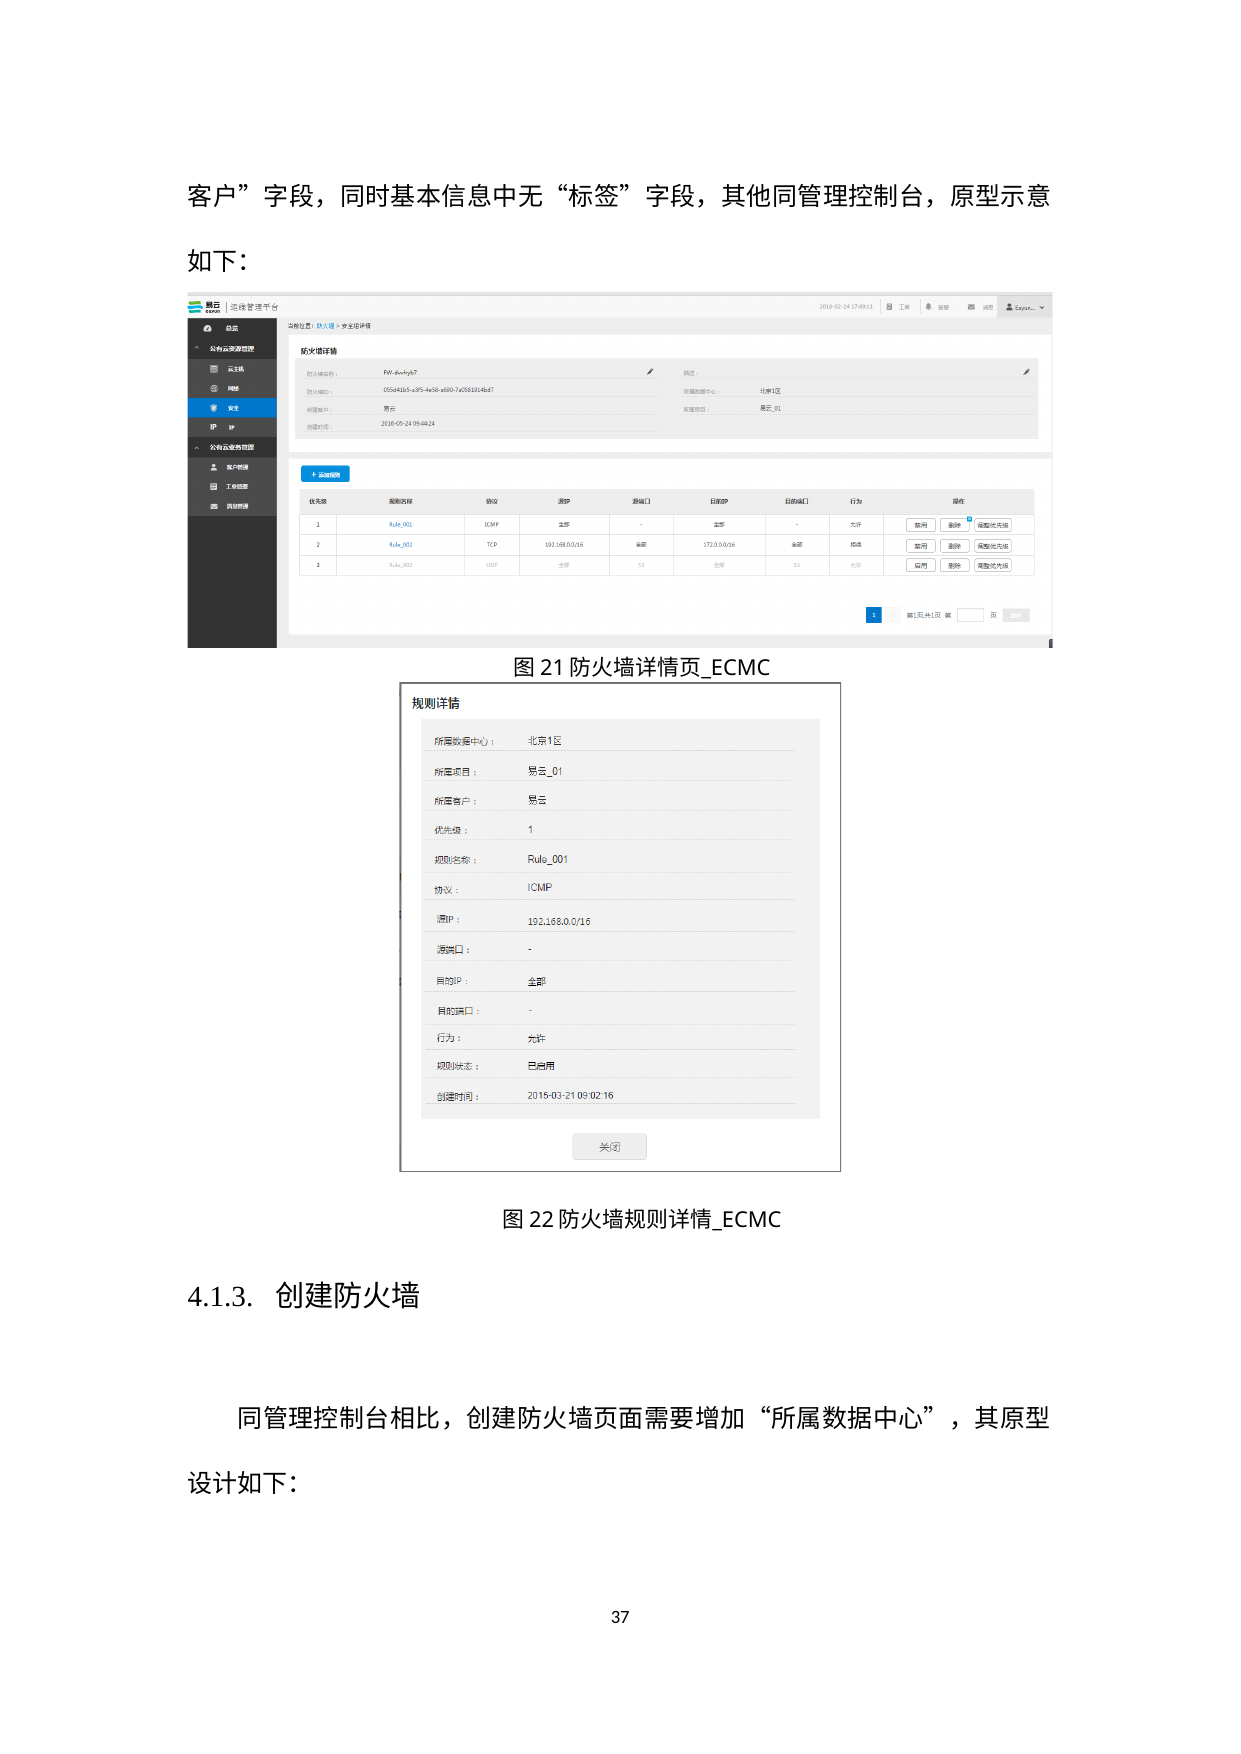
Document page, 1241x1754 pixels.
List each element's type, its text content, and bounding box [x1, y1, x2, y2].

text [187, 162, 1053, 292]
text 图二十二 防火墙规则详情_ECMC [187, 1202, 1053, 1234]
text 图二十一 防火墙详情页_ECMC [187, 649, 1053, 682]
subtitle 创建防火墙 [187, 1262, 1053, 1327]
picture [399, 682, 842, 1172]
text 同管理控制台相比，创建防火墙页面需要增加“所属数据中心”，其原型设计如下： [187, 1384, 1053, 1514]
picture [187, 292, 1053, 648]
